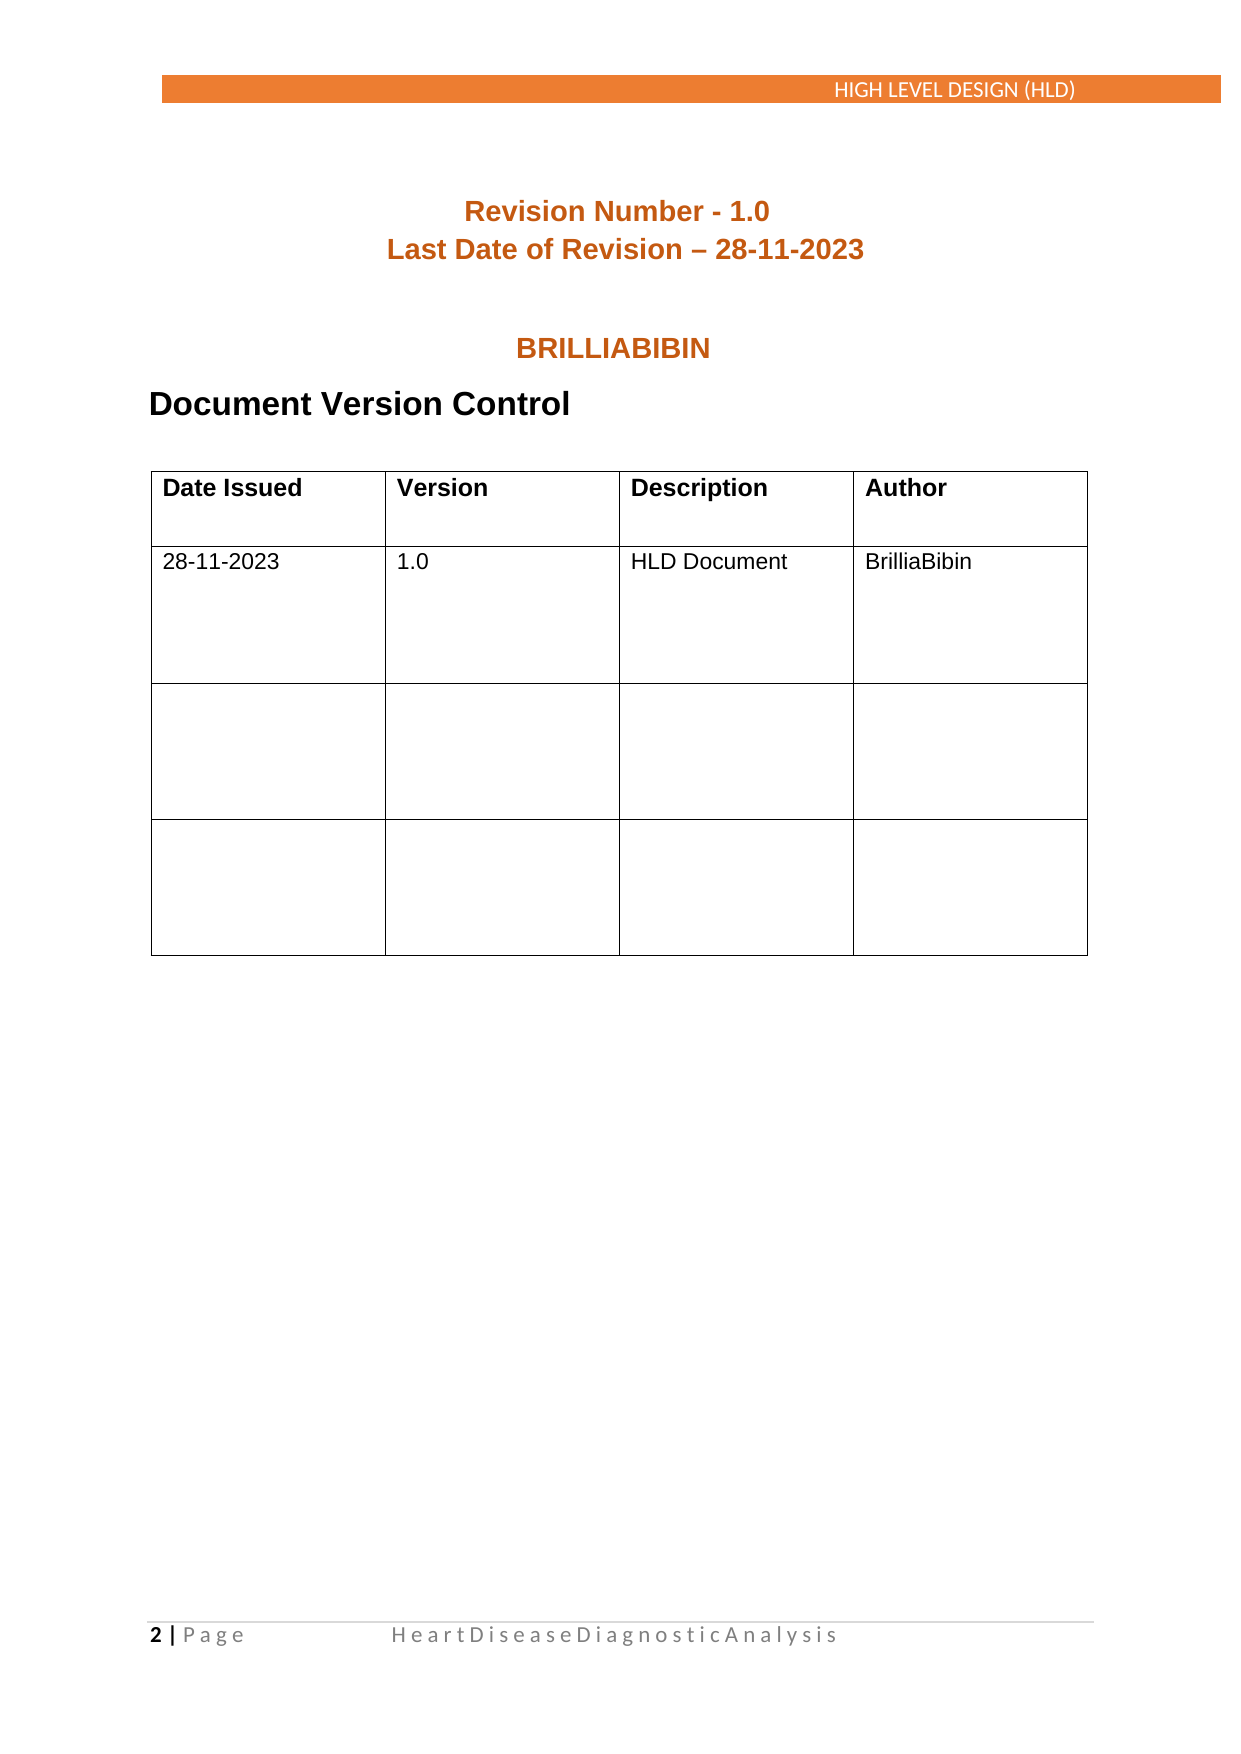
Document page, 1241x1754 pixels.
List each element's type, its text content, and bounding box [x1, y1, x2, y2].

table_header Author [854, 472, 1087, 546]
table_cell 28-11-2023 [152, 547, 385, 683]
table_cell [620, 684, 853, 819]
table_cell [854, 820, 1087, 955]
table_cell 1.0 [386, 547, 619, 683]
table_cell [152, 820, 385, 955]
table_header Description [620, 472, 853, 546]
text Revision Number - 1.0 [150, 194, 1071, 228]
table_cell [152, 684, 385, 819]
subtitle Document Version Control [148, 384, 1221, 423]
table_cell [386, 820, 619, 955]
text Last Date of Revision – 28-11-2023 [148, 232, 1221, 266]
table_cell BrilliaBibin [854, 547, 1087, 683]
table_header Version [386, 472, 619, 546]
text BRILLIABIBIN [148, 331, 1221, 364]
table_cell HLD Document [620, 547, 853, 683]
table_cell [620, 820, 853, 955]
table_header Date Issued [152, 472, 385, 546]
table_cell [854, 684, 1087, 819]
table_cell [386, 684, 619, 819]
